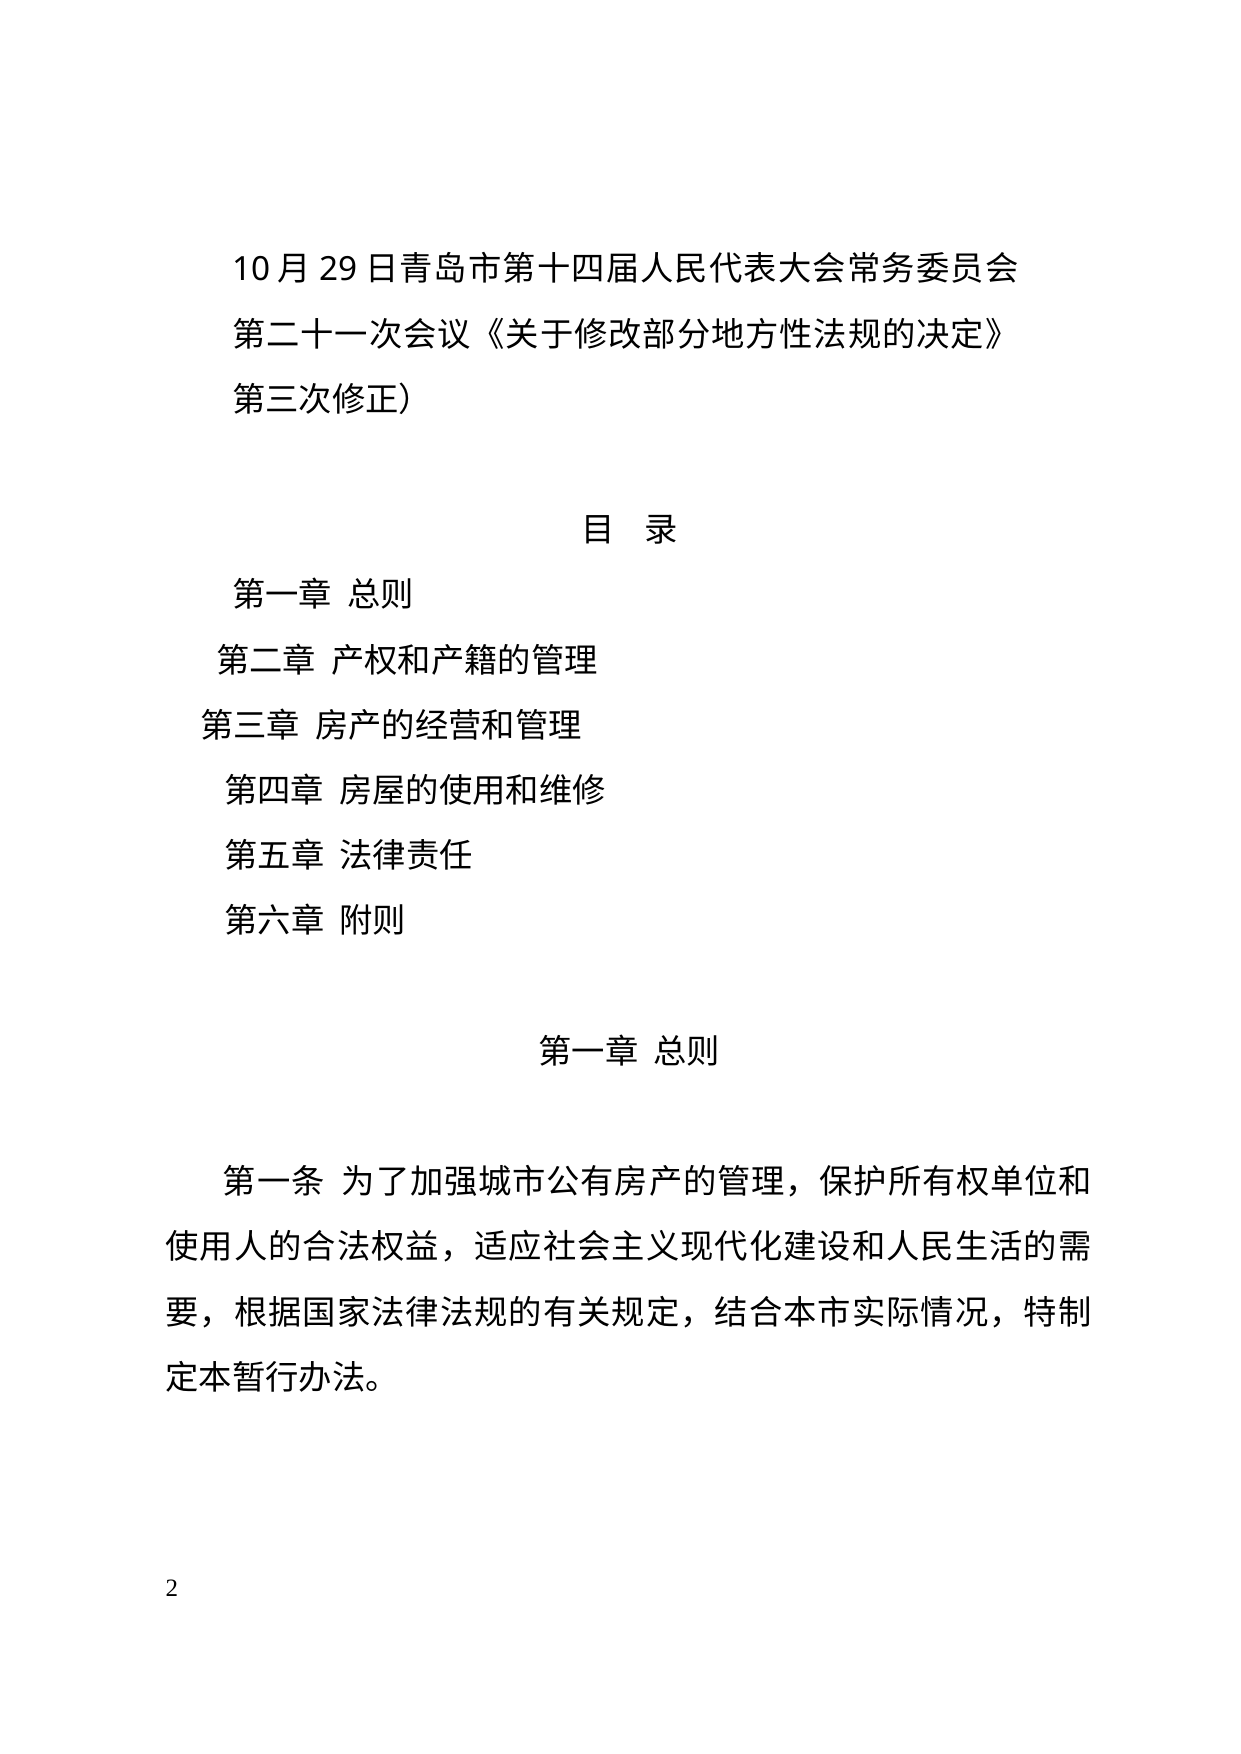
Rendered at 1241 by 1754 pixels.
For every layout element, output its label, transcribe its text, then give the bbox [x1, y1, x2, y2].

text 第六章 附则 [165, 886, 1093, 951]
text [232, 234, 1019, 429]
text 第四章 房屋的使用和维修 [165, 755, 1093, 821]
list 第一章 总则 [165, 560, 1093, 625]
text 第二章 产权和产籍的管理 [165, 625, 1093, 690]
text 第三章 房产的经营和管理 [165, 690, 1093, 755]
text 第一章 总则 [165, 1016, 1093, 1081]
text 目 录 [165, 494, 1093, 560]
text 第五章 法律责任 [165, 821, 1093, 886]
text 第一条 为了加强城市公有房产的管理，保护所有权单位和使用人的合法权益，适应社会主义现代化建设和人民生活的需要，根据国家法律法规的有关规定，结合本市实际情况，特制定本暂行办法。 [165, 1147, 1093, 1407]
